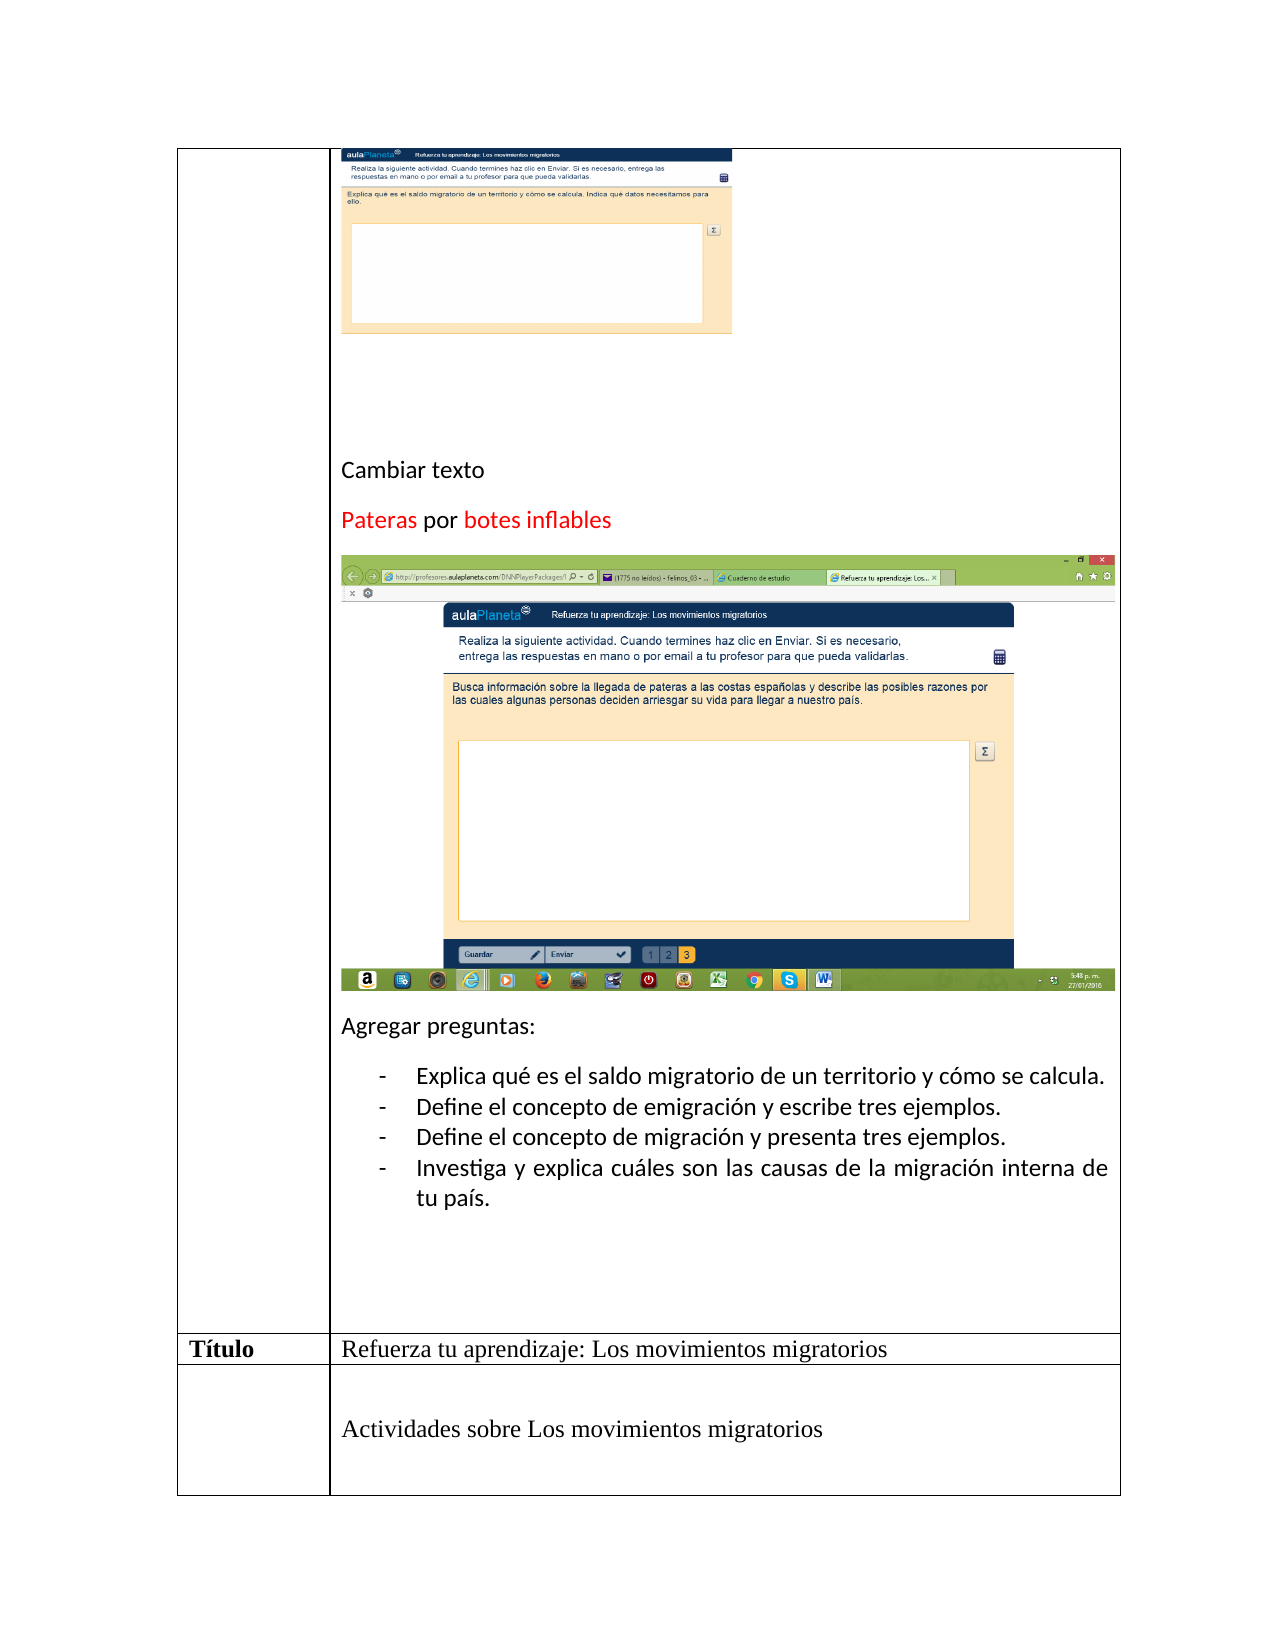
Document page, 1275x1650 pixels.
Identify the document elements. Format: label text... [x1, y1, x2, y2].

picture [341, 555, 1116, 991]
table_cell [178, 149, 329, 1333]
table_cell [178, 1365, 329, 1495]
table_cell Actividades sobre Los movimientos migratorios [331, 1365, 1120, 1495]
table_cell Refuerza tu aprendizaje: Los movimientos migratorios [331, 1334, 1120, 1363]
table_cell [331, 149, 1120, 1333]
picture [341, 148, 733, 334]
table_cell Título [178, 1334, 329, 1363]
